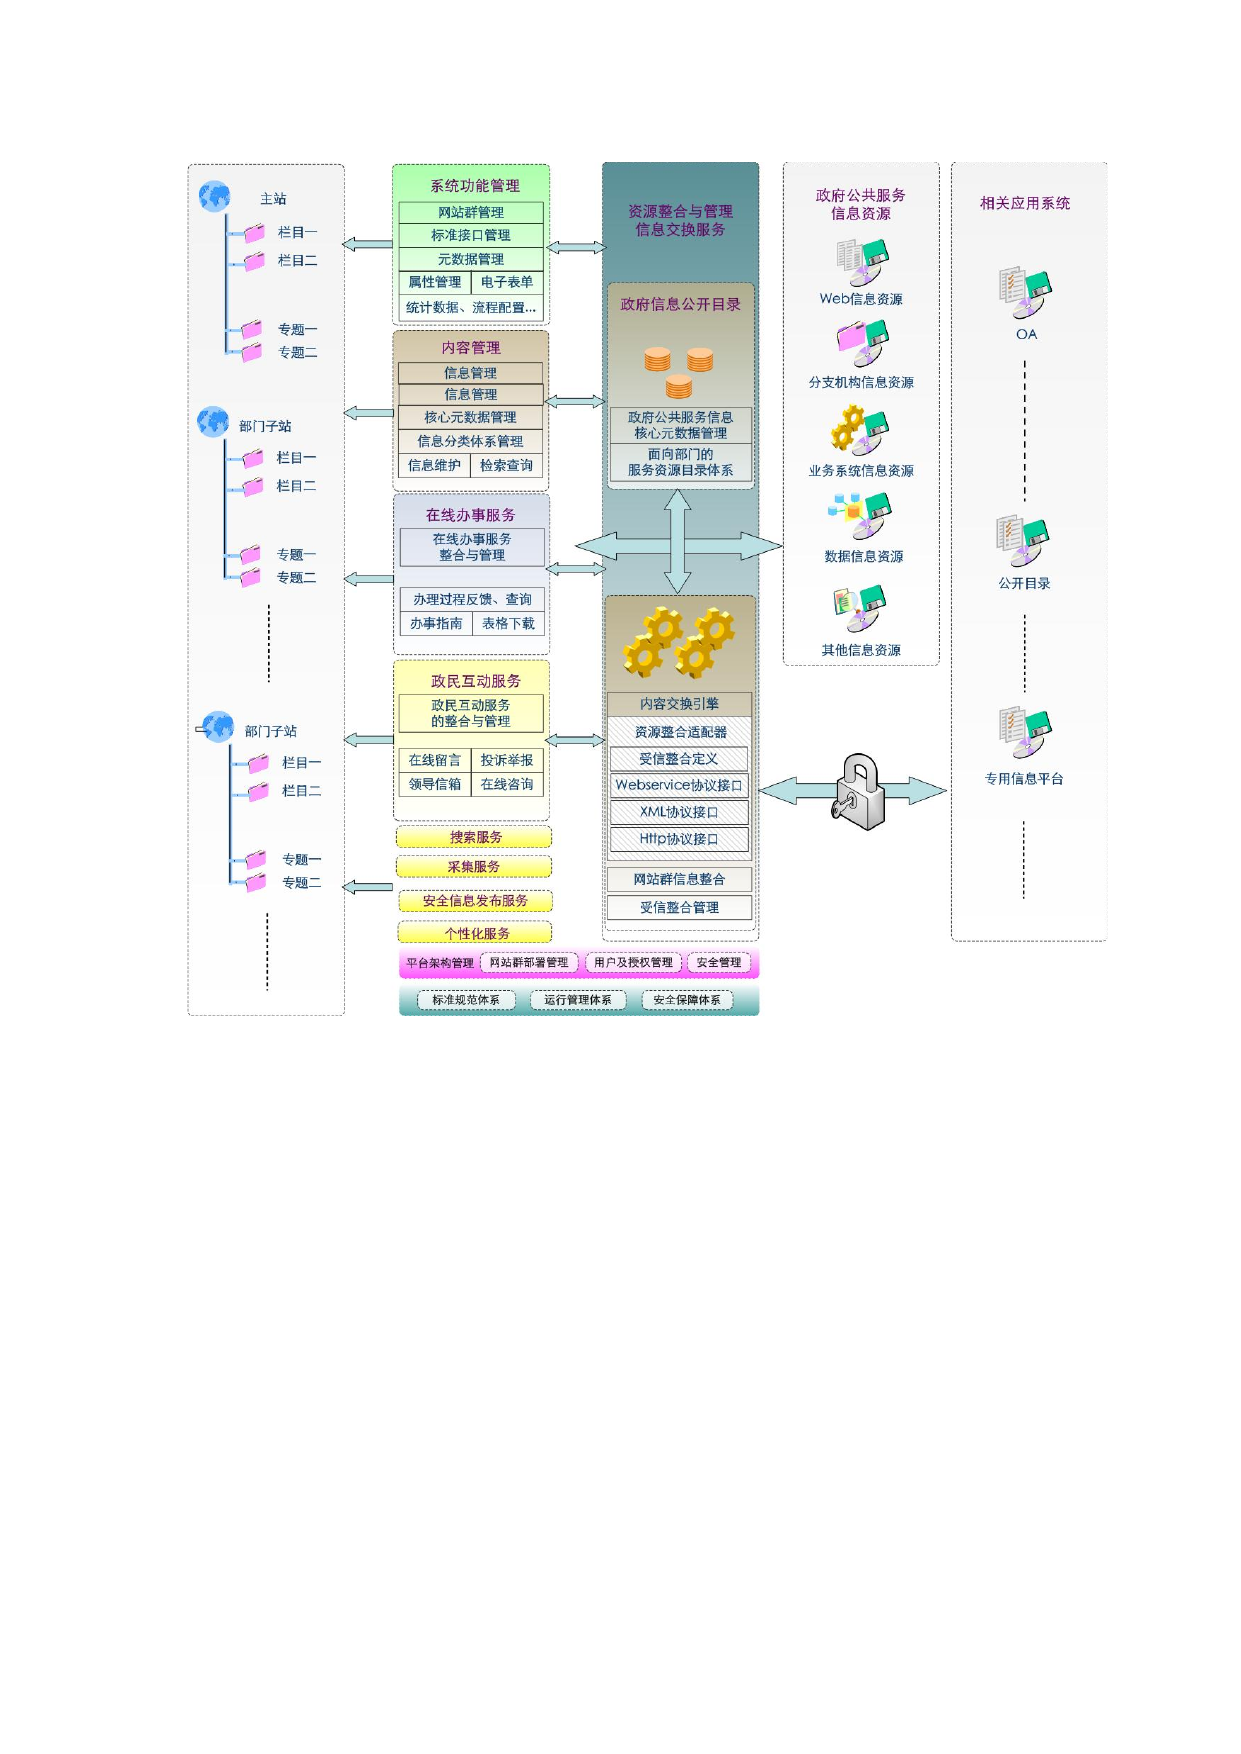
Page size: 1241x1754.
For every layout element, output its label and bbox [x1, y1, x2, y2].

picture [187, 162, 1108, 1016]
